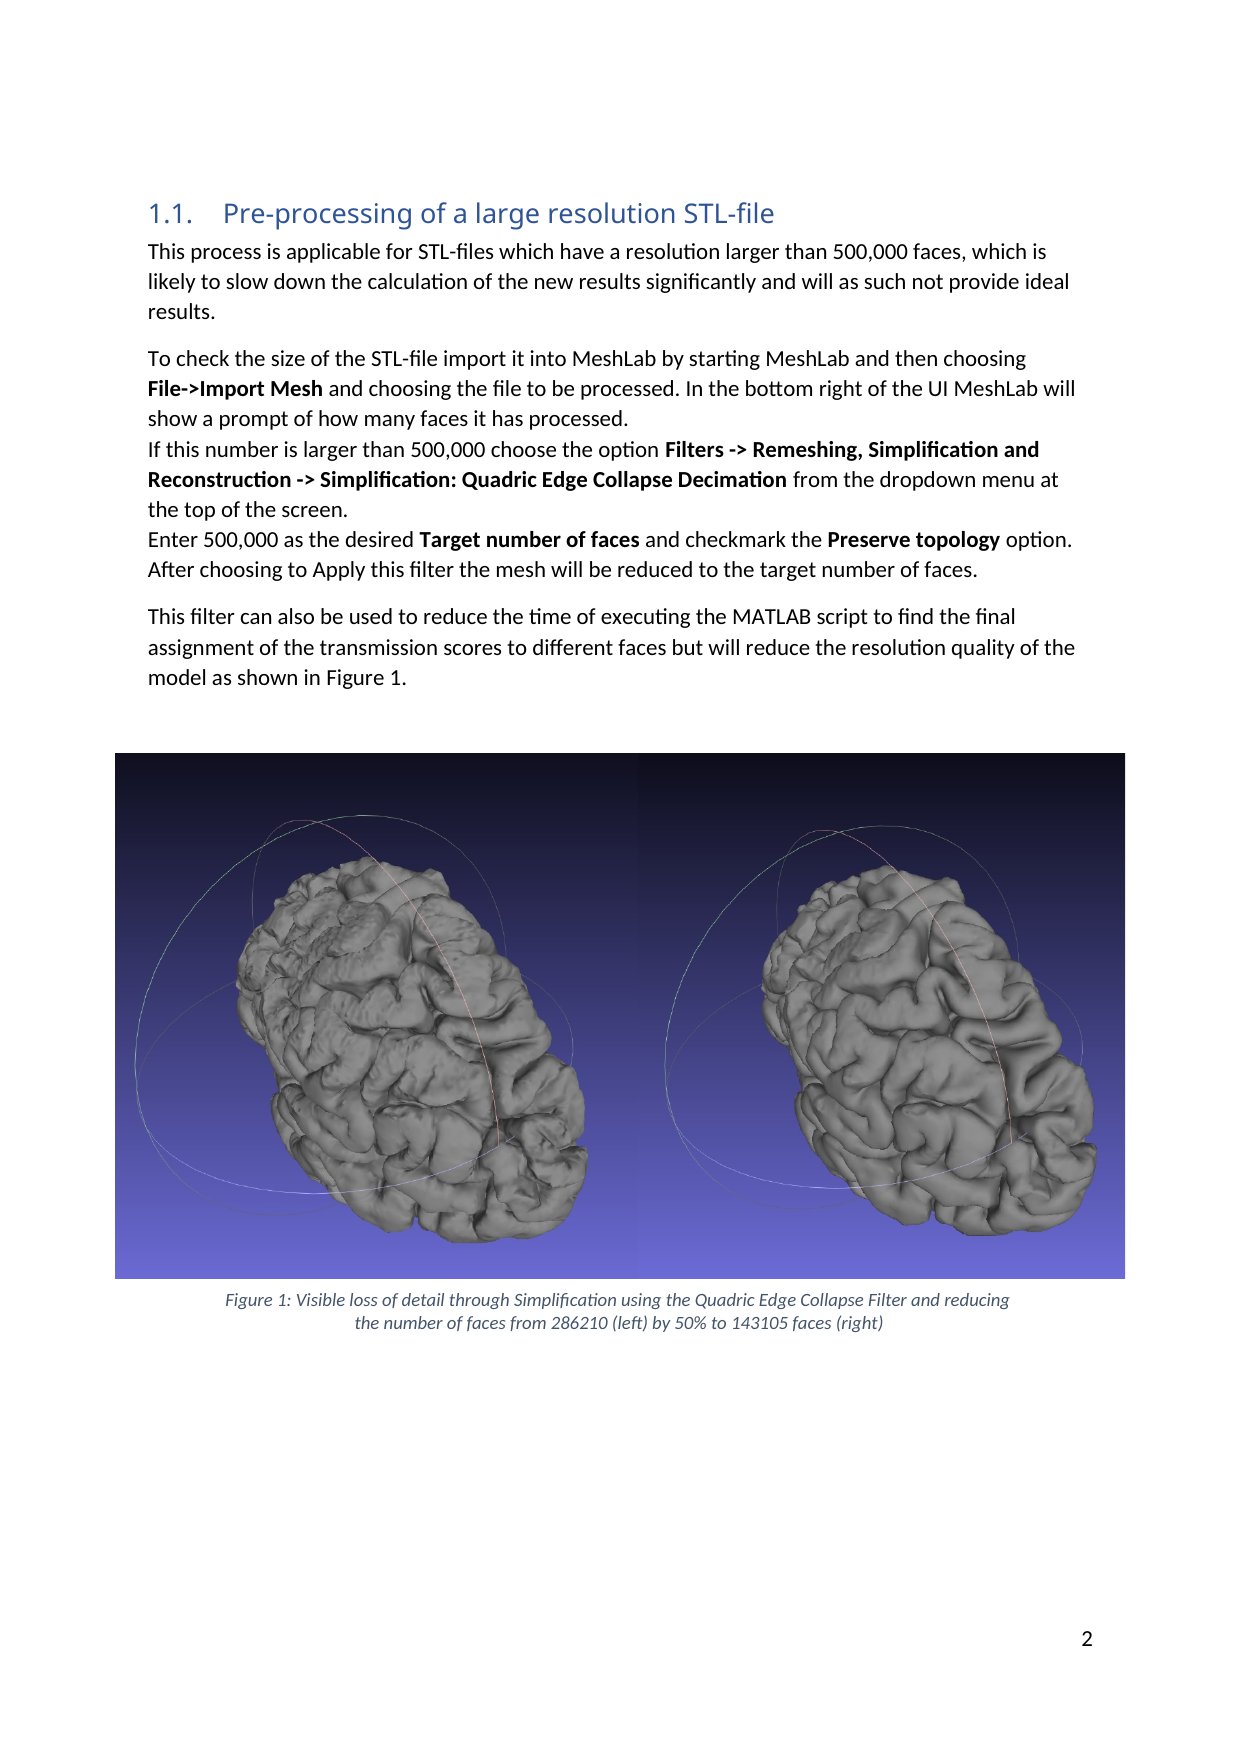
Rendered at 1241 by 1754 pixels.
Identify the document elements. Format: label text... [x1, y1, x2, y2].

text This filter can also be used to reduce the time of executing the MATLAB script to find the final assignment of the transmission scores to different faces but will reduce the resolution quality of the model as shown in Figure 17. [148, 602, 1093, 691]
subtitle Pre-processing of a large resolution STL-file [148, 194, 1093, 231]
text This process is applicable for STL-files which have a resolution larger than 500,000 faces, which is likely to slow down the calculation of the new results significantly and will as such not provide ideal results. [148, 237, 1093, 325]
picture [115, 753, 1125, 1279]
text To check the size of the STL-file import it into MeshLab by starting MeshLab and then choosing File->Import Mesh and choosing the file to be processed. In the bottom right of the UI MeshLab will show a prompt of how many faces it has processed. If this number is larger than 500,000 choose the option Filters -> Remeshing, Simplification and Reconstruction -> Simplification: Quadric Edge Collapse Decimation from the dropdown menu at the top of the screen. Enter 500,000 as the desired Target number of faces and checkmark the Preserve topology option. After choosing to Apply this filter the mesh will be reduced to the target number of faces. [148, 344, 1093, 584]
